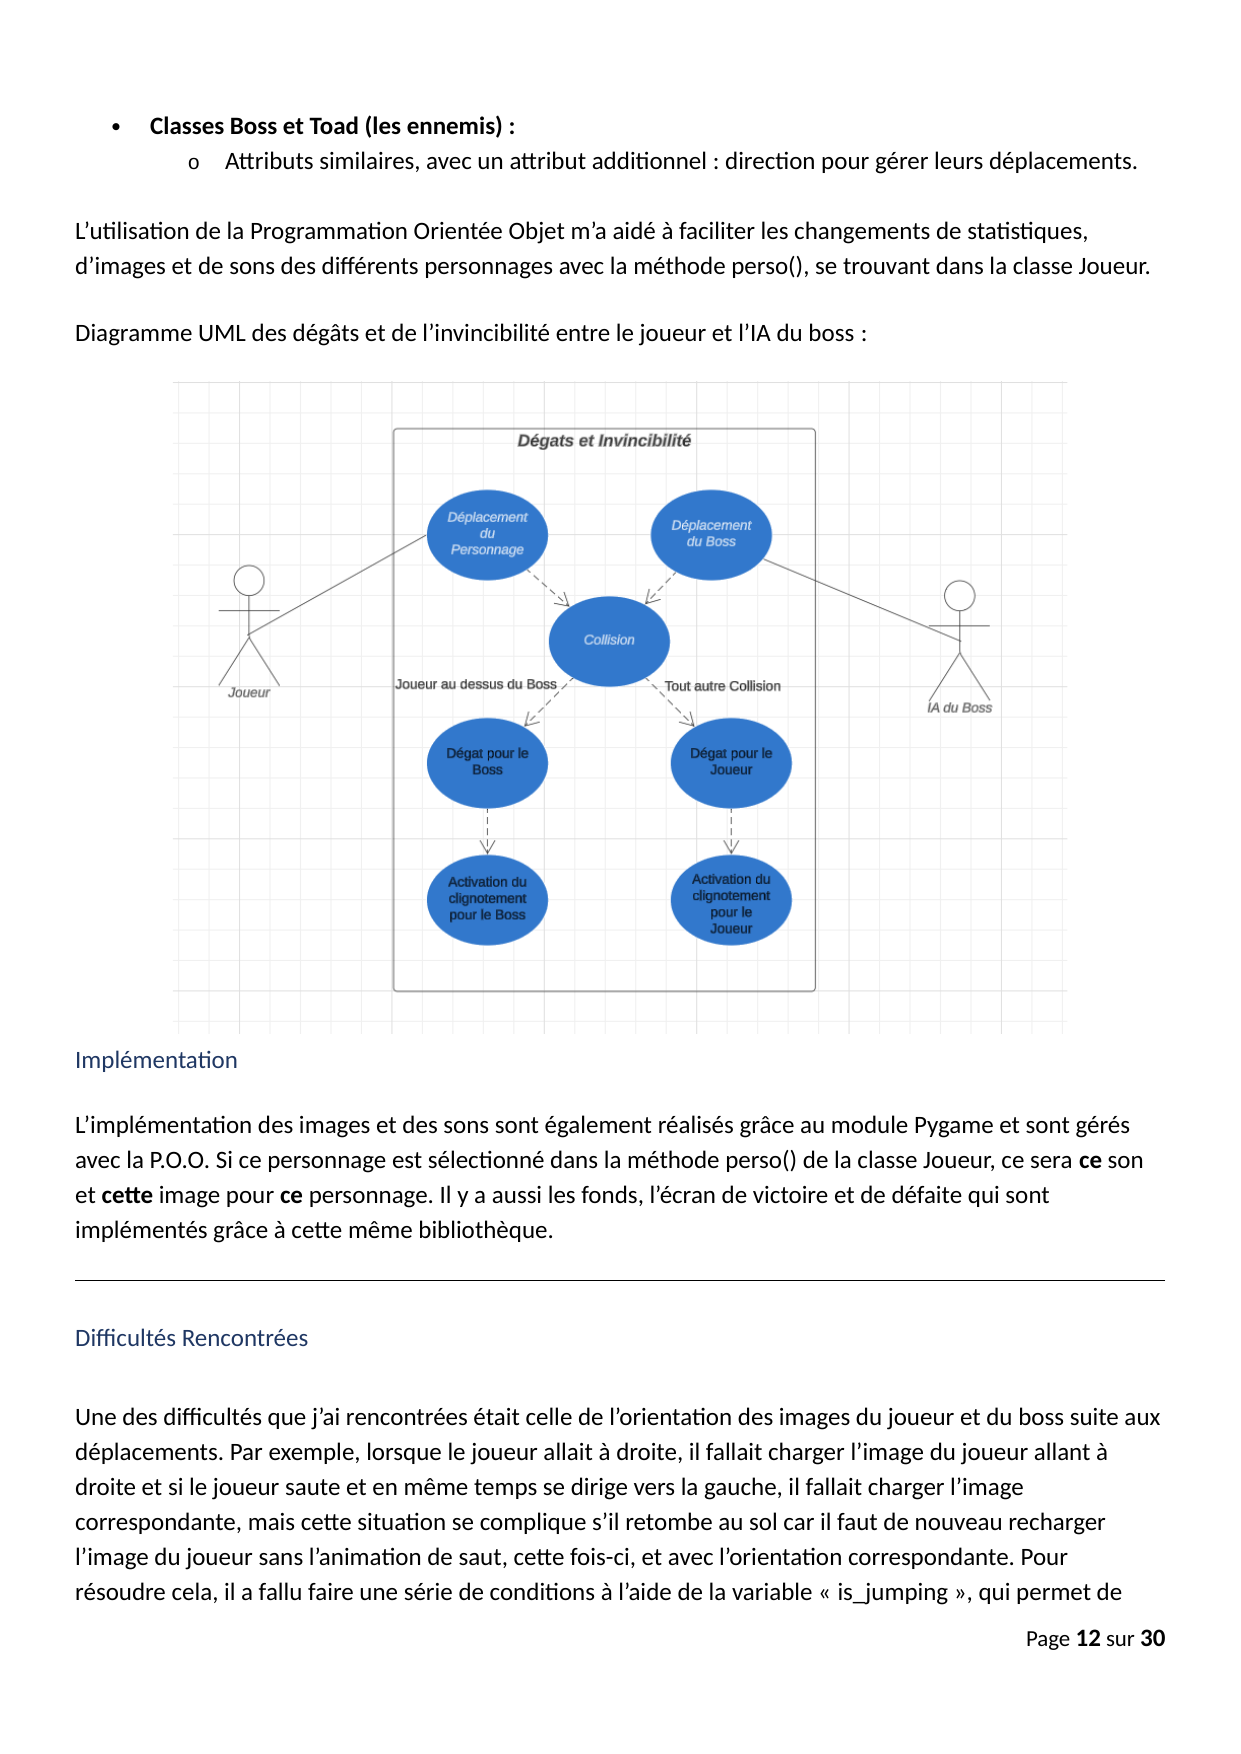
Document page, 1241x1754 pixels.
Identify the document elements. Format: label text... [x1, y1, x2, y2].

picture [172, 381, 1068, 1034]
list Classes Boss et Toad (les ennemis) : [112, 110, 1165, 141]
subtitle Implémentation [75, 1032, 1165, 1075]
list Attributs similaires, avec un attribut additionnel : direction pour gérer leurs déplacements. [187, 145, 1165, 176]
text L’utilisation de la Programmation Orientée Objet m’a aidé à faciliter les changements de statistiques, d’images et de sons des différents personnages avec la méthode perso(), se trouvant dans la classe Joueur. [75, 215, 1165, 281]
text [75, 1401, 1165, 1607]
text Diagramme UML des dégâts et de l’invincibilité entre le joueur et l’IA du boss : [75, 317, 1165, 348]
text L’implémentation des images et des sons sont également réalisés grâce au module Pygame et sont gérés avec la P.O.O. Si ce personnage est sélectionné dans la méthode perso() de la classe Joueur, ce sera ce son et cette image pour ce personnage. Il y a aussi les fonds, l’écran de victoire et de défaite qui sont implémentés grâce à cette même bibliothèque. [75, 1109, 1165, 1245]
subtitle Difficultés Rencontrées [75, 1322, 1165, 1352]
